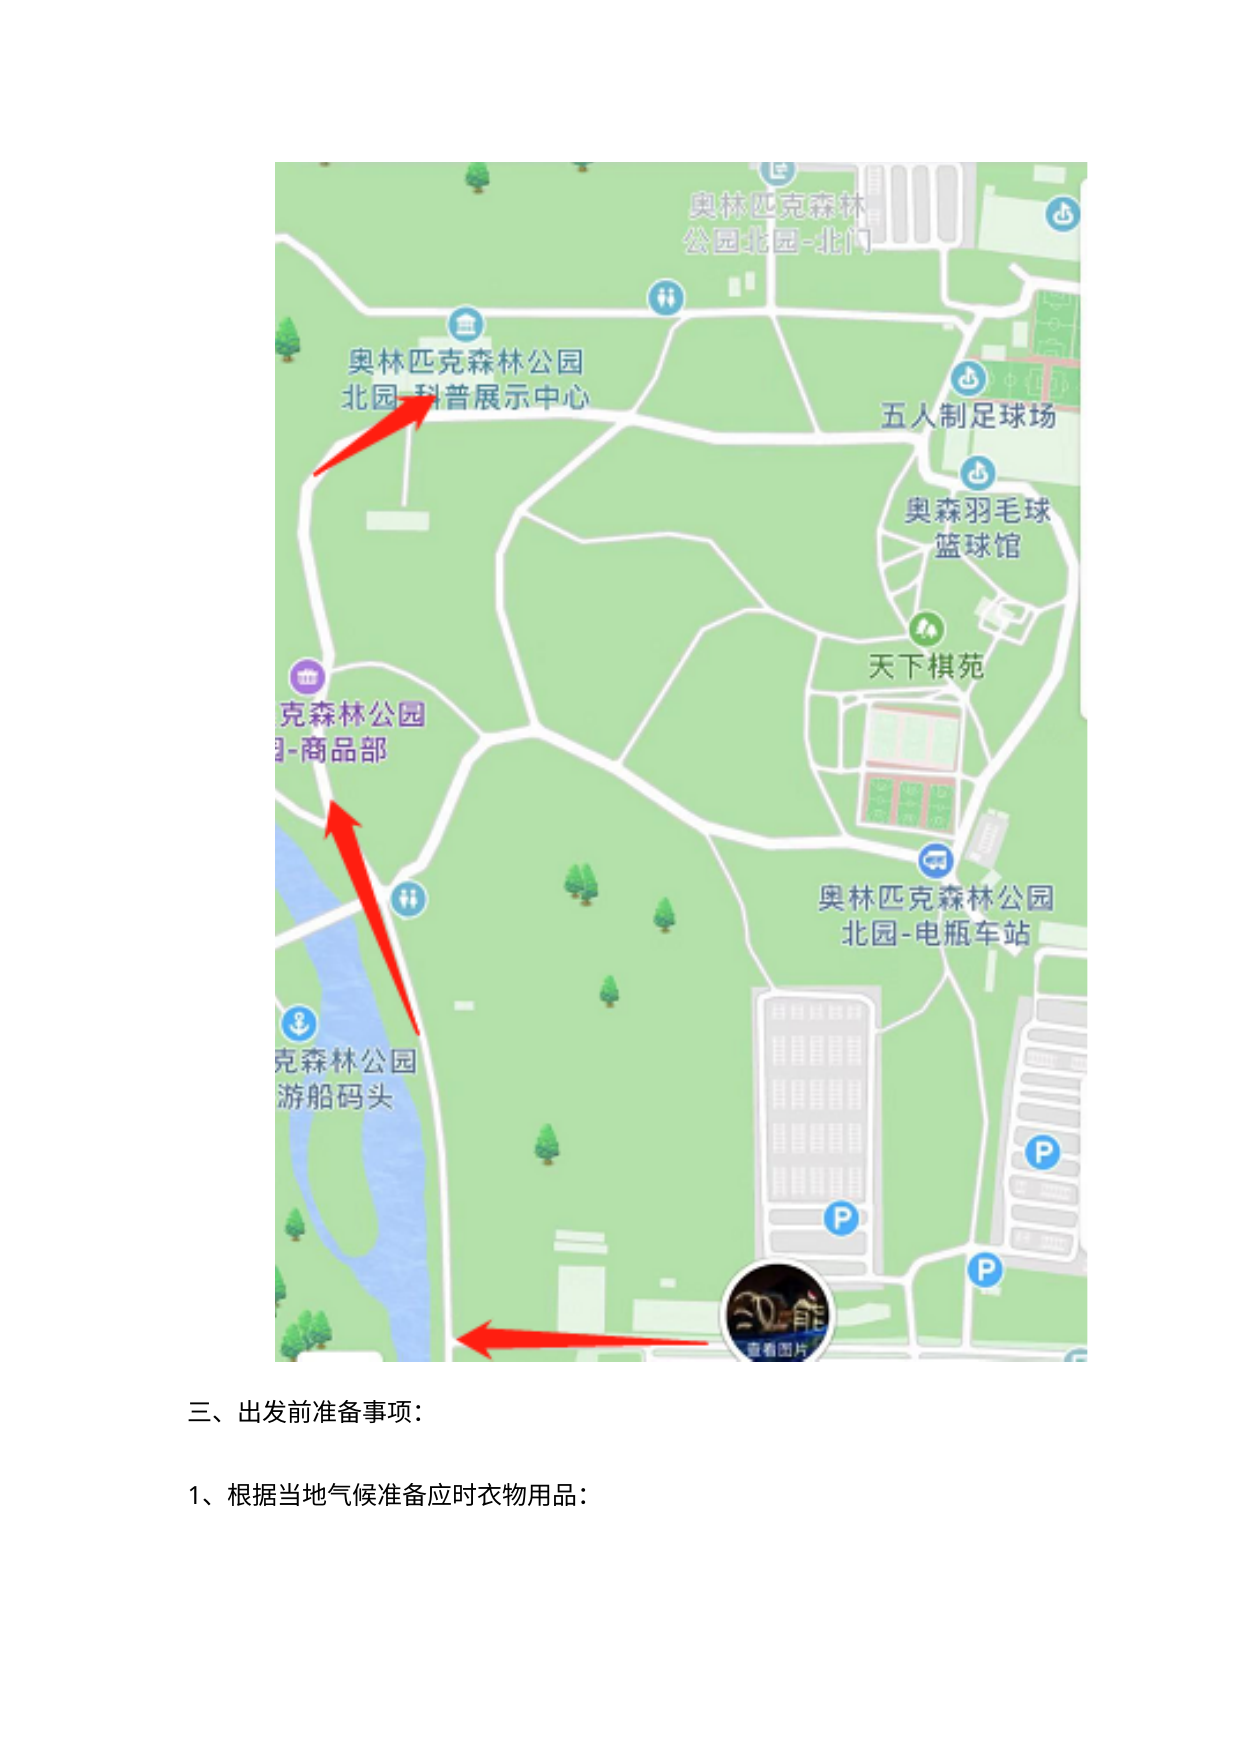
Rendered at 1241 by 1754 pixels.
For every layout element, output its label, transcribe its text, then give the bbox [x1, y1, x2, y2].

text 1、根据当地气候准备应时衣物用品： [187, 1461, 1167, 1526]
picture [275, 162, 1088, 1362]
text 三、出发前准备事项： [187, 1378, 1167, 1443]
